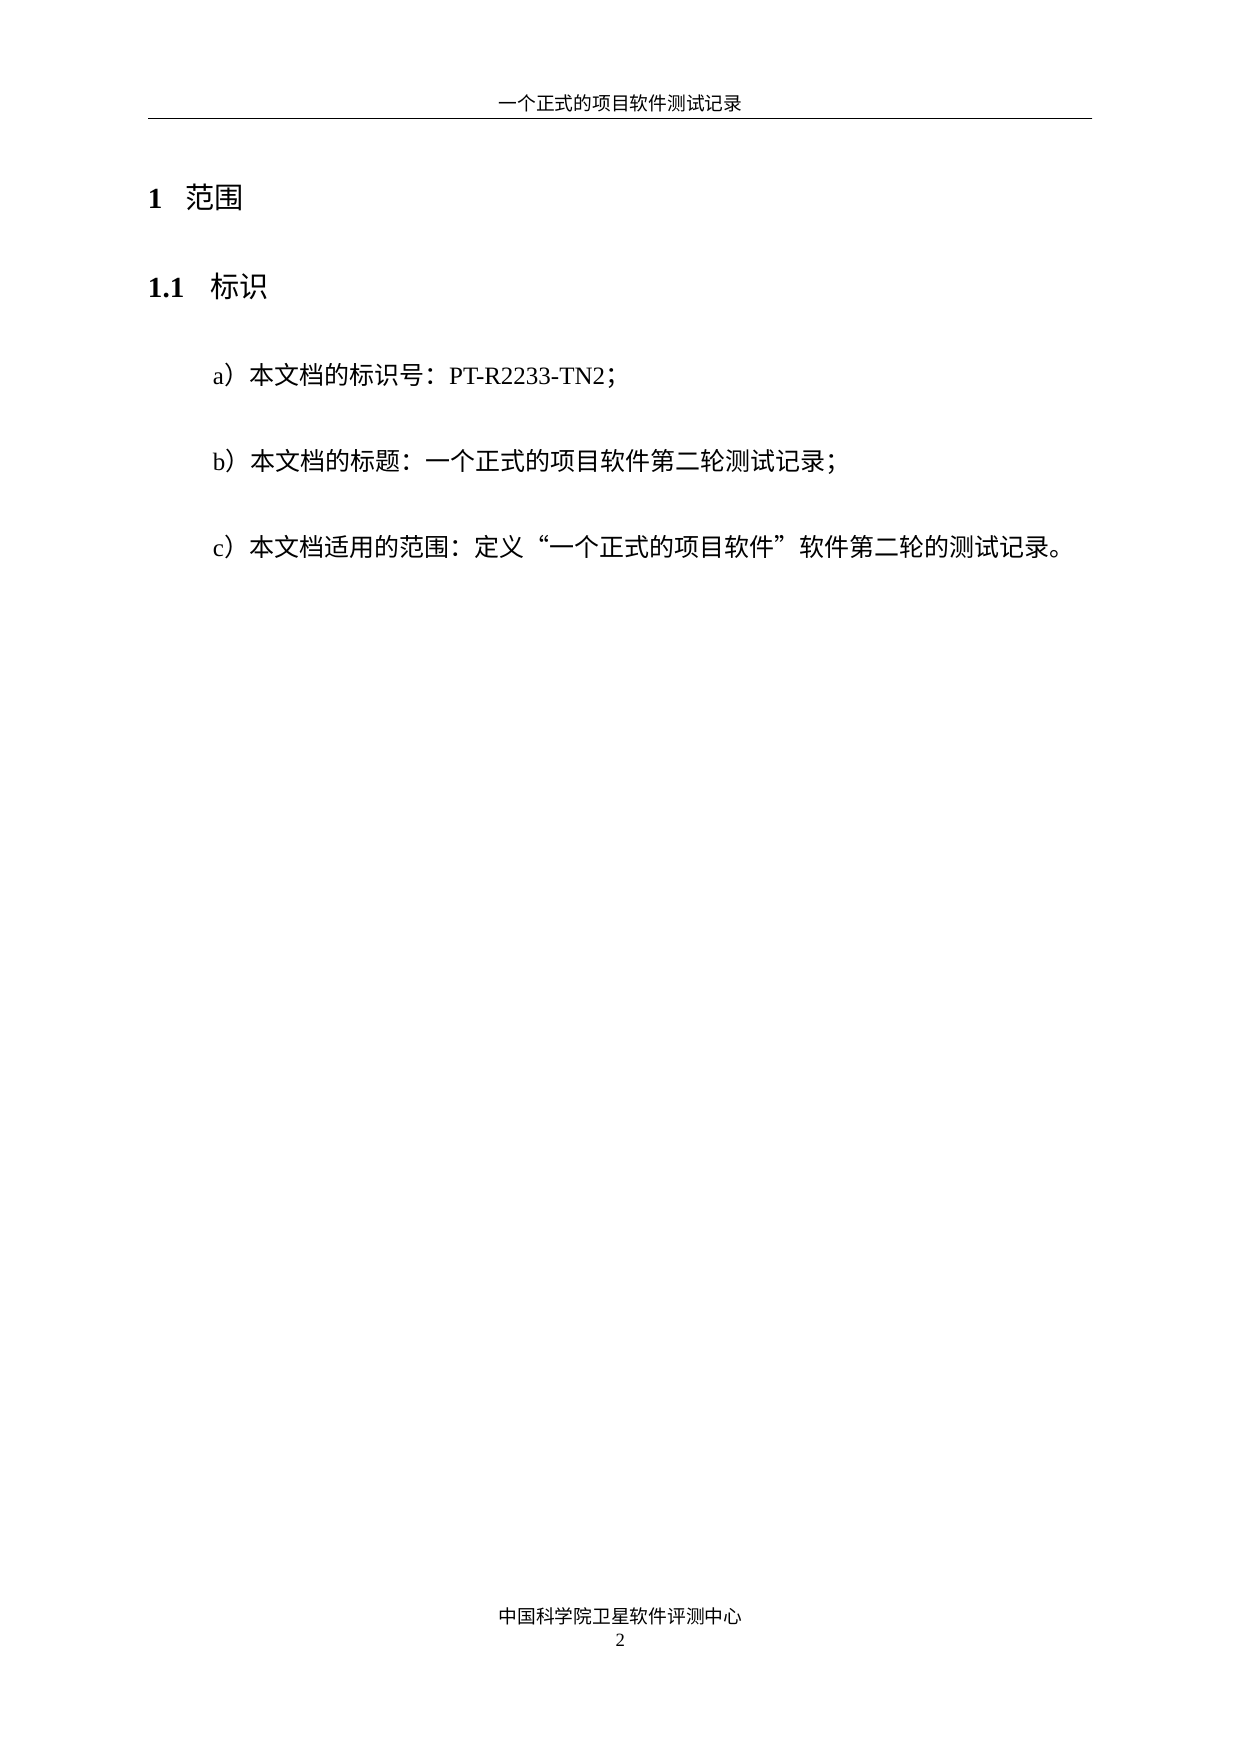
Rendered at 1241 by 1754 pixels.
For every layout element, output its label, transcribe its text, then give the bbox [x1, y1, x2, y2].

list 本文档的标题：一个正式的项目软件第二轮测试记录； [213, 426, 1092, 494]
list 本文档的标识号：PT-R2233-TN2； [213, 340, 1092, 408]
subtitle 范围 [148, 162, 1092, 229]
list 本文档适用的范围：定义“一个正式的项目软件”软件第二轮的测试记录。 [213, 512, 1092, 580]
subtitle 标识 [148, 251, 1092, 319]
